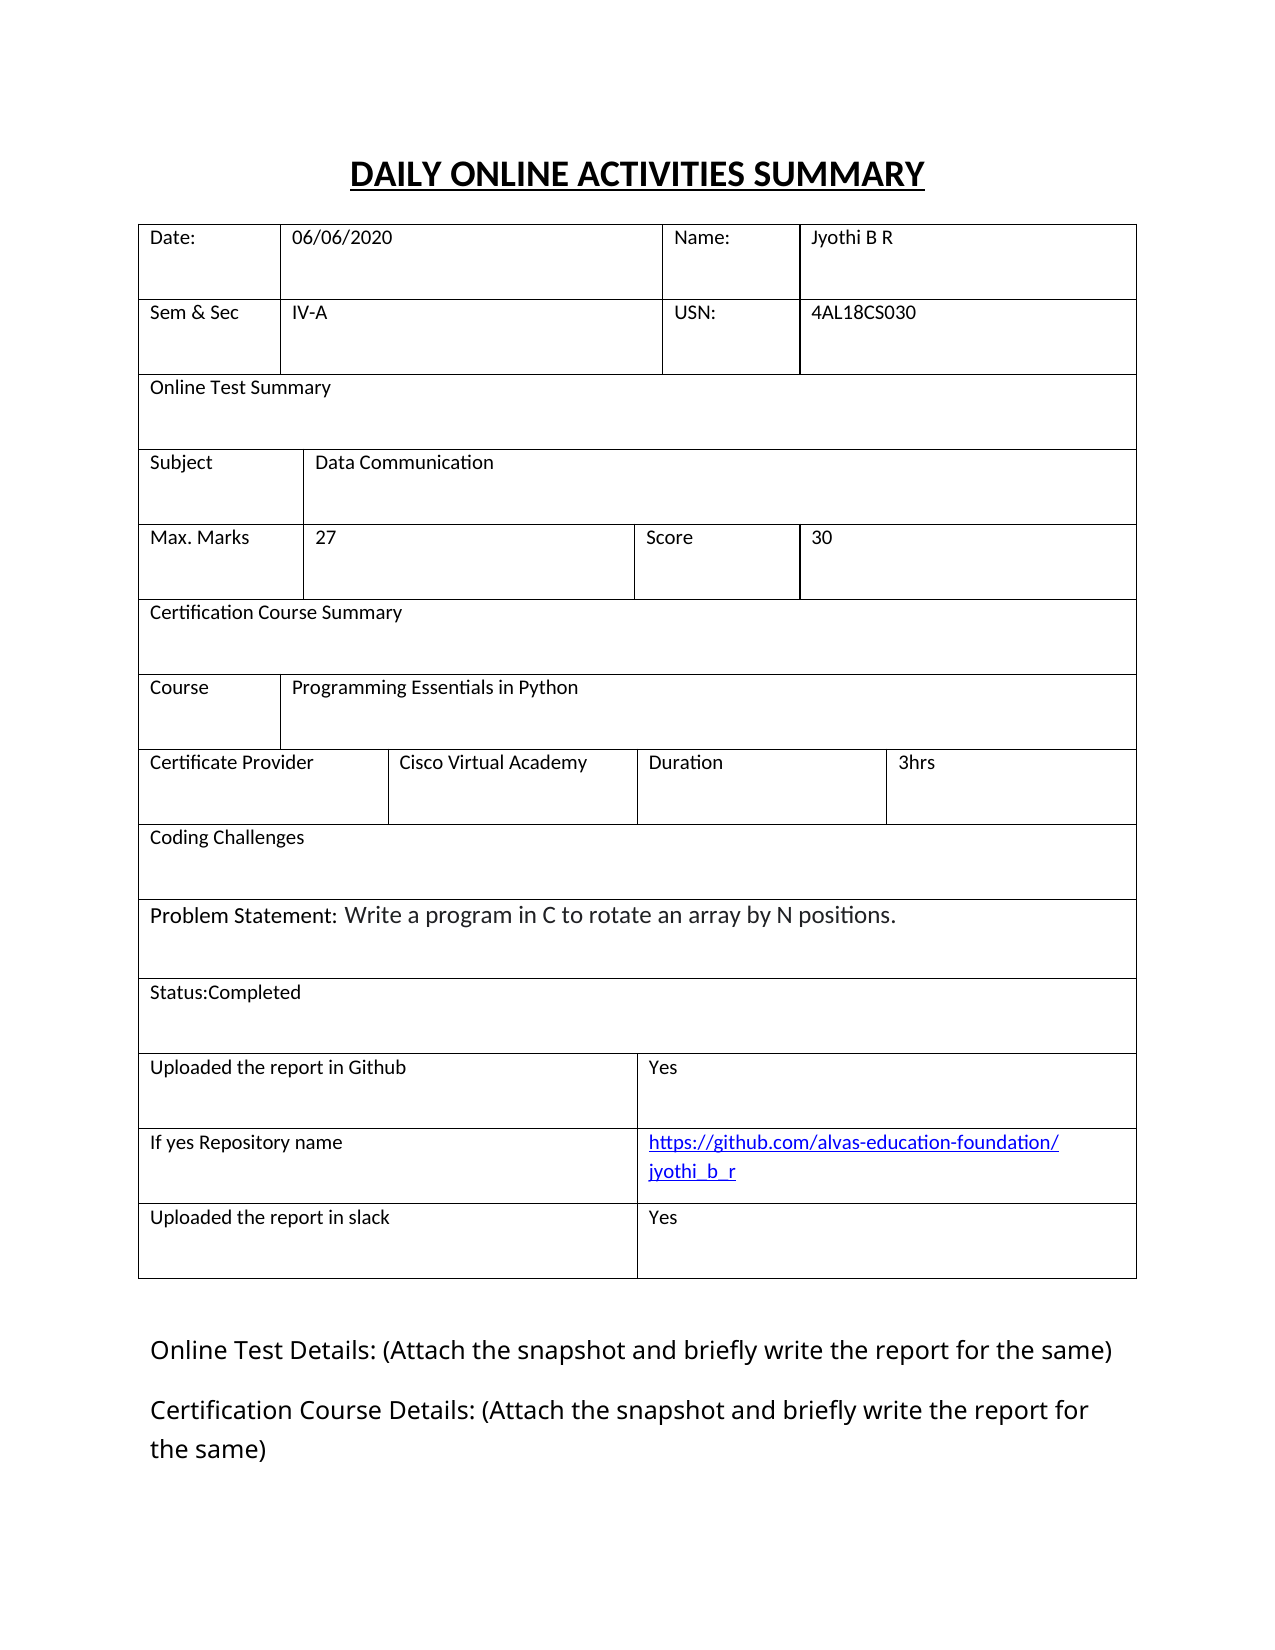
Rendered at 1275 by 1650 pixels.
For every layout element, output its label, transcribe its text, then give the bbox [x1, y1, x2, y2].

table_cell [139, 900, 1136, 978]
table_cell Score [635, 525, 799, 598]
table_cell Uploaded the report in slack [139, 1204, 637, 1278]
table_cell 30 [801, 525, 1136, 598]
table_cell Cisco Virtual Academy [389, 750, 637, 823]
table_header Jyothi B R [801, 225, 1136, 298]
table_cell Data Communication [304, 450, 1136, 523]
table_cell 3hrs [887, 750, 1136, 823]
table_cell Uploaded the report in Github [139, 1054, 637, 1128]
table_cell https://github.com/alvas-education-foundation/jyothi_b_r [638, 1129, 1136, 1203]
table_cell Online Test Summary [139, 375, 1136, 448]
table_cell If yes Repository name [139, 1129, 637, 1203]
table_cell Programming Essentials in Python [281, 675, 1136, 748]
table_cell Course [139, 675, 280, 748]
table_cell Coding Challenges [139, 825, 1136, 898]
table_cell Duration [638, 750, 886, 823]
table_cell IV-A [281, 300, 662, 373]
table_cell Yes [638, 1054, 1136, 1128]
table_cell Max. Marks [139, 525, 303, 598]
text Online Test Details: (Attach the snapshot and briefly write the report for the same) [150, 1332, 1125, 1366]
table_cell Yes [638, 1204, 1136, 1278]
table_cell Certificate Provider [139, 750, 388, 823]
table_cell Sem & Sec [139, 300, 280, 373]
text DAILY ONLINE ACTIVITIES SUMMARY [150, 150, 1125, 196]
table_cell Subject [139, 450, 303, 523]
table_cell Status:Completed [139, 979, 1136, 1053]
table_header Date: [139, 225, 280, 298]
table_cell USN: [663, 300, 799, 373]
table_cell Certification Course Summary [139, 600, 1136, 673]
table_header Name: [663, 225, 799, 298]
table_cell 27 [304, 525, 634, 598]
text Certification Course Details: (Attach the snapshot and briefly write the report for the same) [150, 1392, 1125, 1466]
table_header 06/06/2020 [281, 225, 662, 298]
table_cell 4AL18CS030 [801, 300, 1136, 373]
